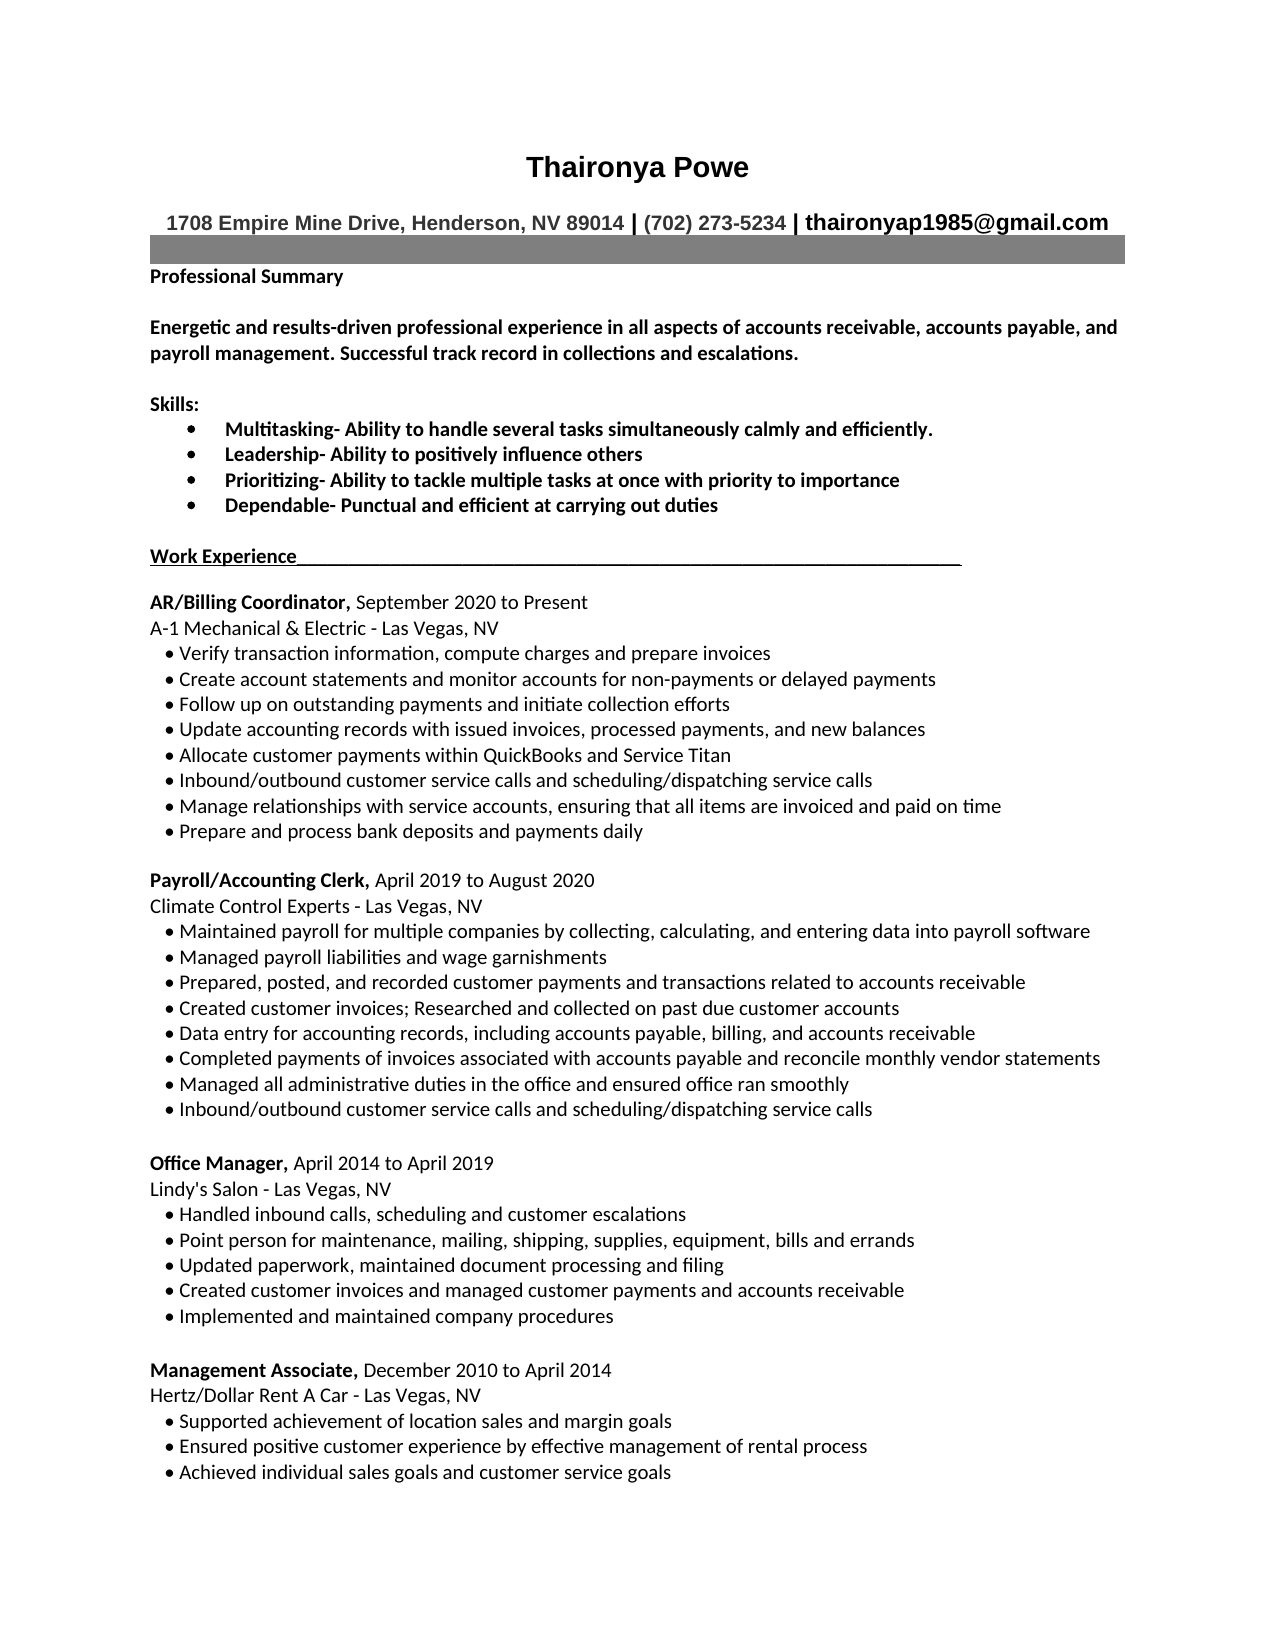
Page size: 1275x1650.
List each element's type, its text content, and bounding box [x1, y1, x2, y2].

text Payroll/Accounting Clerk, April 2019 to August 2020 [150, 868, 1125, 893]
text • Completed payments of invoices associated with accounts payable and reconcile monthly vendor statements [150, 1046, 1125, 1071]
text • Ensured positive customer experience by effective management of rental process [150, 1433, 1125, 1459]
text • Update accounting records with issued invoices, processed payments, and new balances [150, 717, 1125, 742]
list Prioritizing- Ability to tackle multiple tasks at once with priority to importance [187, 467, 1125, 492]
text Climate Control Experts - Las Vegas, NV [150, 893, 1125, 918]
text Professional Summary [150, 264, 1125, 314]
list Dependable- Punctual and efficient at carrying out duties [187, 492, 1125, 518]
text • Created customer invoices; Researched and collected on past due customer accounts [150, 995, 1125, 1020]
text • Prepared, posted, and recorded customer payments and transactions related to accounts receivable [150, 969, 1125, 995]
text • Create account statements and monitor accounts for non-payments or delayed payments [150, 666, 1125, 691]
text Thaironya Powe [150, 150, 1125, 183]
text Work Experience________________________________________________________________ [150, 543, 1125, 569]
text • Implemented and maintained company procedures [150, 1303, 1125, 1328]
text • Verify transaction information, compute charges and prepare invoices [150, 640, 1125, 666]
text A-1 Mechanical & Electric - Las Vegas, NV [150, 615, 1125, 640]
text • Data entry for accounting records, including accounts payable, billing, and accounts receivable [150, 1020, 1125, 1046]
text Lindy's Salon - Las Vegas, NV [150, 1176, 1125, 1201]
text • Supported achievement of location sales and margin goals [150, 1408, 1125, 1433]
list Multitasking- Ability to handle several tasks simultaneously calmly and efficiently. [187, 416, 1125, 442]
text • Prepare and process bank deposits and payments daily [150, 818, 1125, 844]
list Leadership- Ability to positively influence others [187, 442, 1125, 467]
text • Point person for maintenance, mailing, shipping, supplies, equipment, bills and errands [150, 1227, 1125, 1252]
text AR/Billing Coordinator, September 2020 to Present [150, 589, 1125, 615]
text • Handled inbound calls, scheduling and customer escalations [150, 1201, 1125, 1227]
text • Managed payroll liabilities and wage garnishments [150, 944, 1125, 969]
text Energetic and results-driven professional experience in all aspects of accounts receivable, accounts payable, and payroll management. Successful track record in collections and escalations. [150, 314, 1125, 365]
text Skills: [150, 391, 1125, 416]
text • Manage relationships with service accounts, ensuring that all items are invoiced and paid on time [150, 793, 1125, 818]
text • Created customer invoices and managed customer payments and accounts receivable [150, 1278, 1125, 1303]
text • Maintained payroll for multiple companies by collecting, calculating, and entering data into payroll software [150, 918, 1125, 944]
text Management Associate, December 2010 to April 2014 [150, 1357, 1125, 1383]
text • Managed all administrative duties in the office and ensured office ran smoothly [150, 1071, 1125, 1096]
text • Allocate customer payments within QuickBooks and Service Titan [150, 742, 1125, 767]
text Hertz/Dollar Rent A Car - Las Vegas, NV [150, 1383, 1125, 1408]
text • Updated paperwork, maintained document processing and filing [150, 1252, 1125, 1278]
text • Achieved individual sales goals and customer service goals [150, 1459, 1125, 1484]
text 1708 Empire Mine Drive, Henderson, NV 89014 | (702) 273-5234 | thaironyap1985@gmail.com [150, 208, 1125, 235]
text • Inbound/outbound customer service calls and scheduling/dispatching service calls [150, 1096, 1125, 1122]
text Office Manager, April 2014 to April 2019 [150, 1151, 1125, 1176]
text • Inbound/outbound customer service calls and scheduling/dispatching service calls [150, 767, 1125, 793]
text • Follow up on outstanding payments and initiate collection efforts [150, 691, 1125, 717]
